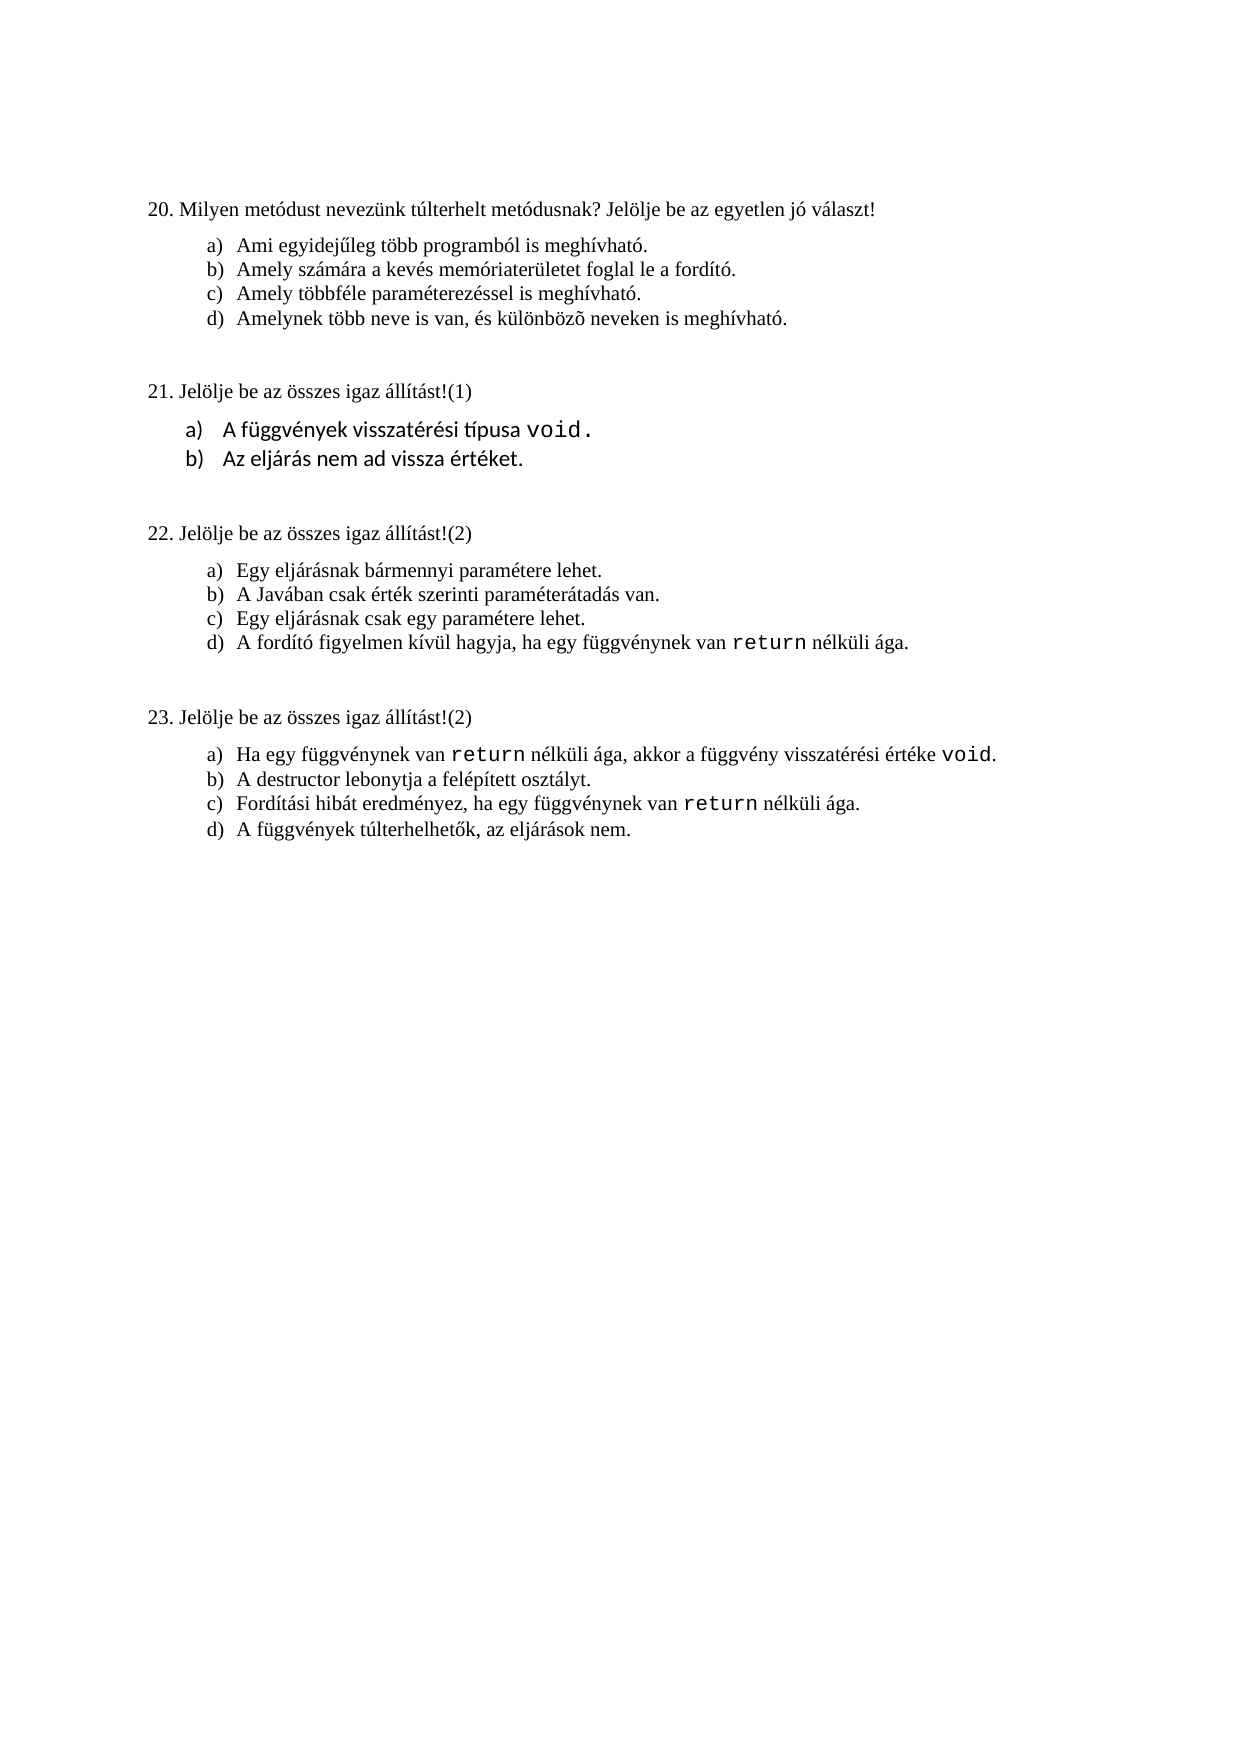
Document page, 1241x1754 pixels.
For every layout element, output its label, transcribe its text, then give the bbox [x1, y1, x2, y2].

text d) A függvények túlterhelhetők, az eljárások nem. [207, 817, 1093, 841]
text a) Egy eljárásnak bármennyi paramétere lehet. [207, 558, 1093, 582]
subtitle 20. Milyen metódust nevezünk túlterhelt metódusnak? Jelölje be az egyetlen jó választ! [148, 197, 1093, 221]
text c) Egy eljárásnak csak egy paramétere lehet. [207, 606, 1093, 630]
text c) Fordítási hibát eredményez, ha egy függvénynek van return nélküli ága. [207, 791, 1093, 817]
text b) A destructor lebonytja a felépített osztályt. [207, 767, 1093, 791]
subtitle 23. Jelölje be az összes igaz állítást!(2) [148, 705, 1093, 729]
text c) Amely többféle paraméterezéssel is meghívható. [207, 281, 1093, 305]
subtitle 21. Jelölje be az összes igaz állítást!(1) [148, 378, 1093, 403]
text d) Amelynek több neve is van, és különbözõ neveken is meghívható. [207, 305, 1093, 329]
list Az eljárás nem ad vissza értéket. [185, 444, 1093, 472]
text b) Amely számára a kevés memóriaterületet foglal le a fordító. [207, 257, 1093, 281]
text d) A fordító figyelmen kívül hagyja, ha egy függvénynek van return nélküli ága. [207, 630, 1093, 656]
text a) Ami egyidejűleg több programból is meghívható. [207, 233, 1093, 257]
text a) Ha egy függvénynek van return nélküli ága, akkor a függvény visszatérési értéke void. [207, 741, 1093, 767]
list A függvények visszatérési típusa void. [185, 415, 1093, 444]
text b) A Javában csak érték szerinti paraméterátadás van. [207, 582, 1093, 606]
subtitle 22. Jelölje be az összes igaz állítást!(2) [148, 521, 1093, 545]
